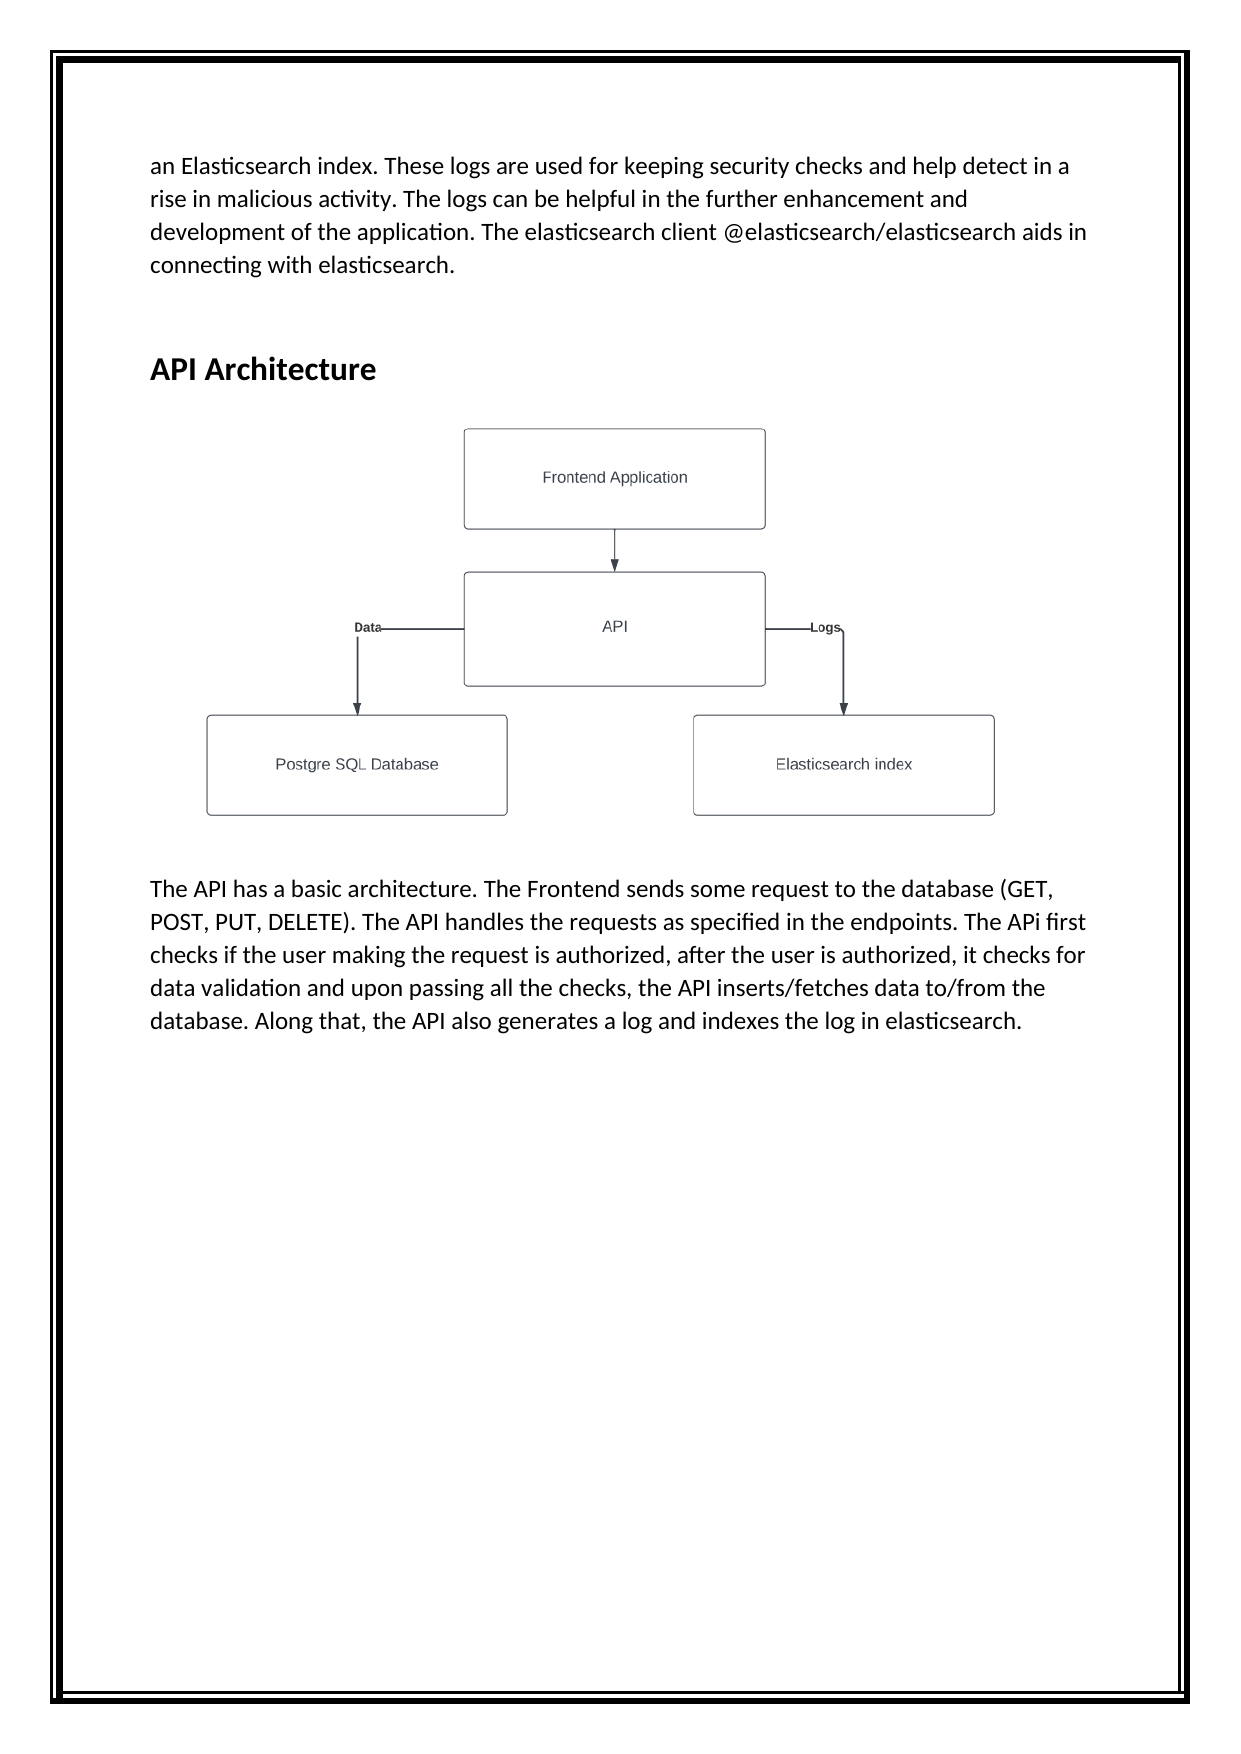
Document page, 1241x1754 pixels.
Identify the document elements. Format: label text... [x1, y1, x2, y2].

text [150, 150, 1090, 279]
text API Architecture [150, 348, 1090, 389]
text The API has a basic architecture. The Frontend sends some request to the database (GET, POST, PUT, DELETE). The API handles the requests as specified in the endpoints. The APi first checks if the user making the request is authorized, after the user is authorized, it checks for data validation and upon passing all the checks, the API inserts/fetches data to/from the database. Along that, the API also generates a log and indexes the log in elasticsearch. [150, 874, 1090, 1036]
picture [150, 408, 1091, 855]
